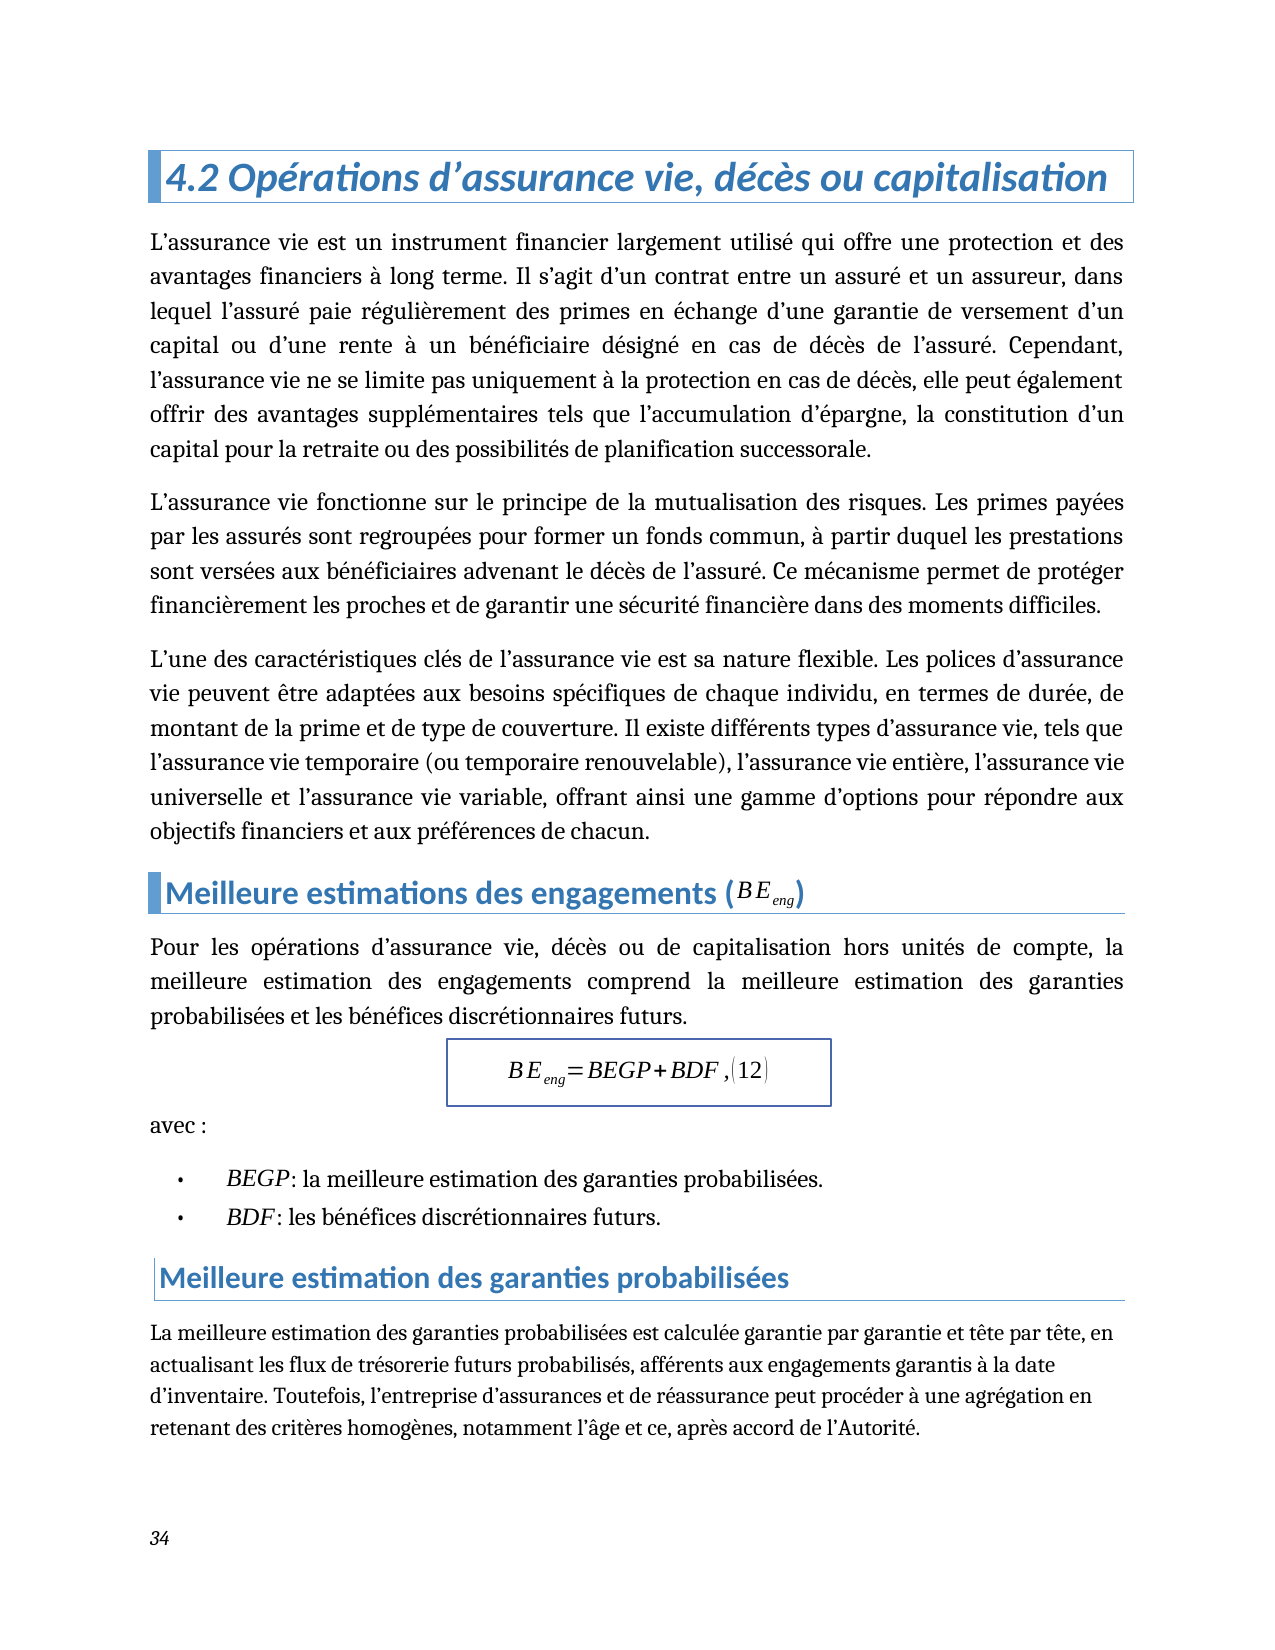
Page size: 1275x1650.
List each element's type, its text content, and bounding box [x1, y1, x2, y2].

text Pour les opérations d’assurance vie, décès ou de capitalisation hors unités de compte, la meilleure estimation des engagements comprend la meilleure estimation des garanties probabilisées et les bénéfices discrétionnaires futurs. [150, 933, 1125, 1030]
text avec : [150, 1111, 1125, 1140]
text L’assurance vie fonctionne sur le principe de la mutualisation des risques. Les primes payées par les assurés sont regroupées pour former un fonds commun, à partir duquel les prestations sont versées aux bénéficiaires advenant le décès de l’assuré. Ce mécanisme permet de protéger financièrement les proches et de garantir une sécurité financière dans des moments difficiles. [150, 488, 1125, 620]
list : la meilleure estimation des garanties probabilisées. [175, 1164, 1125, 1193]
text Meilleure estimations des engagements () [161, 872, 1125, 913]
text La meilleure estimation des garanties probabilisées est calculée garantie par garantie et tête par tête, en actualisant les flux de trésorerie futurs probabilisés, afférents aux engagements garantis à la date d’inventaire. Toutefois, l’entreprise d’assurances et de réassurance peut procéder à une agrégation en retenant des critères homogènes, notamment l’âge et ce, après accord de l’Autorité. [150, 1320, 1125, 1441]
text L’une des caractéristiques clés de l’assurance vie est sa nature flexible. Les polices d’assurance vie peuvent être adaptées aux besoins spécifiques de chaque individu, en termes de durée, de montant de la prime et de type de couverture. Il existe différents types d’assurance vie, tels que l’assurance vie temporaire (ou temporaire renouvelable), l’assurance vie entière, l’assurance vie universelle et l’assurance vie variable, offrant ainsi une gamme d’options pour répondre aux objectifs financiers et aux préférences de chacun. [150, 644, 1125, 846]
text L’assurance vie est un instrument financier largement utilisé qui offre une protection et des avantages financiers à long terme. Il s’agit d’un contrat entre un assuré et un assureur, dans lequel l’assuré paie régulièrement des primes en échange d’une garantie de versement d’un capital ou d’une rente à un bénéficiaire désigné en cas de décès de l’assuré. Cependant, l’assurance vie ne se limite pas uniquement à la protection en cas de décès, elle peut également offrir des avantages supplémentaires tels que l’accumulation d’épargne, la constitution d’un capital pour la retraite ou des possibilités de planification successorale. [150, 228, 1125, 463]
text Meilleure estimation des garanties probabilisées [155, 1258, 1125, 1300]
text 4.2 Opérations d’assurance vie, décès ou capitalisation [161, 151, 1133, 202]
list : les bénéfices discrétionnaires futurs. [175, 1203, 1125, 1231]
